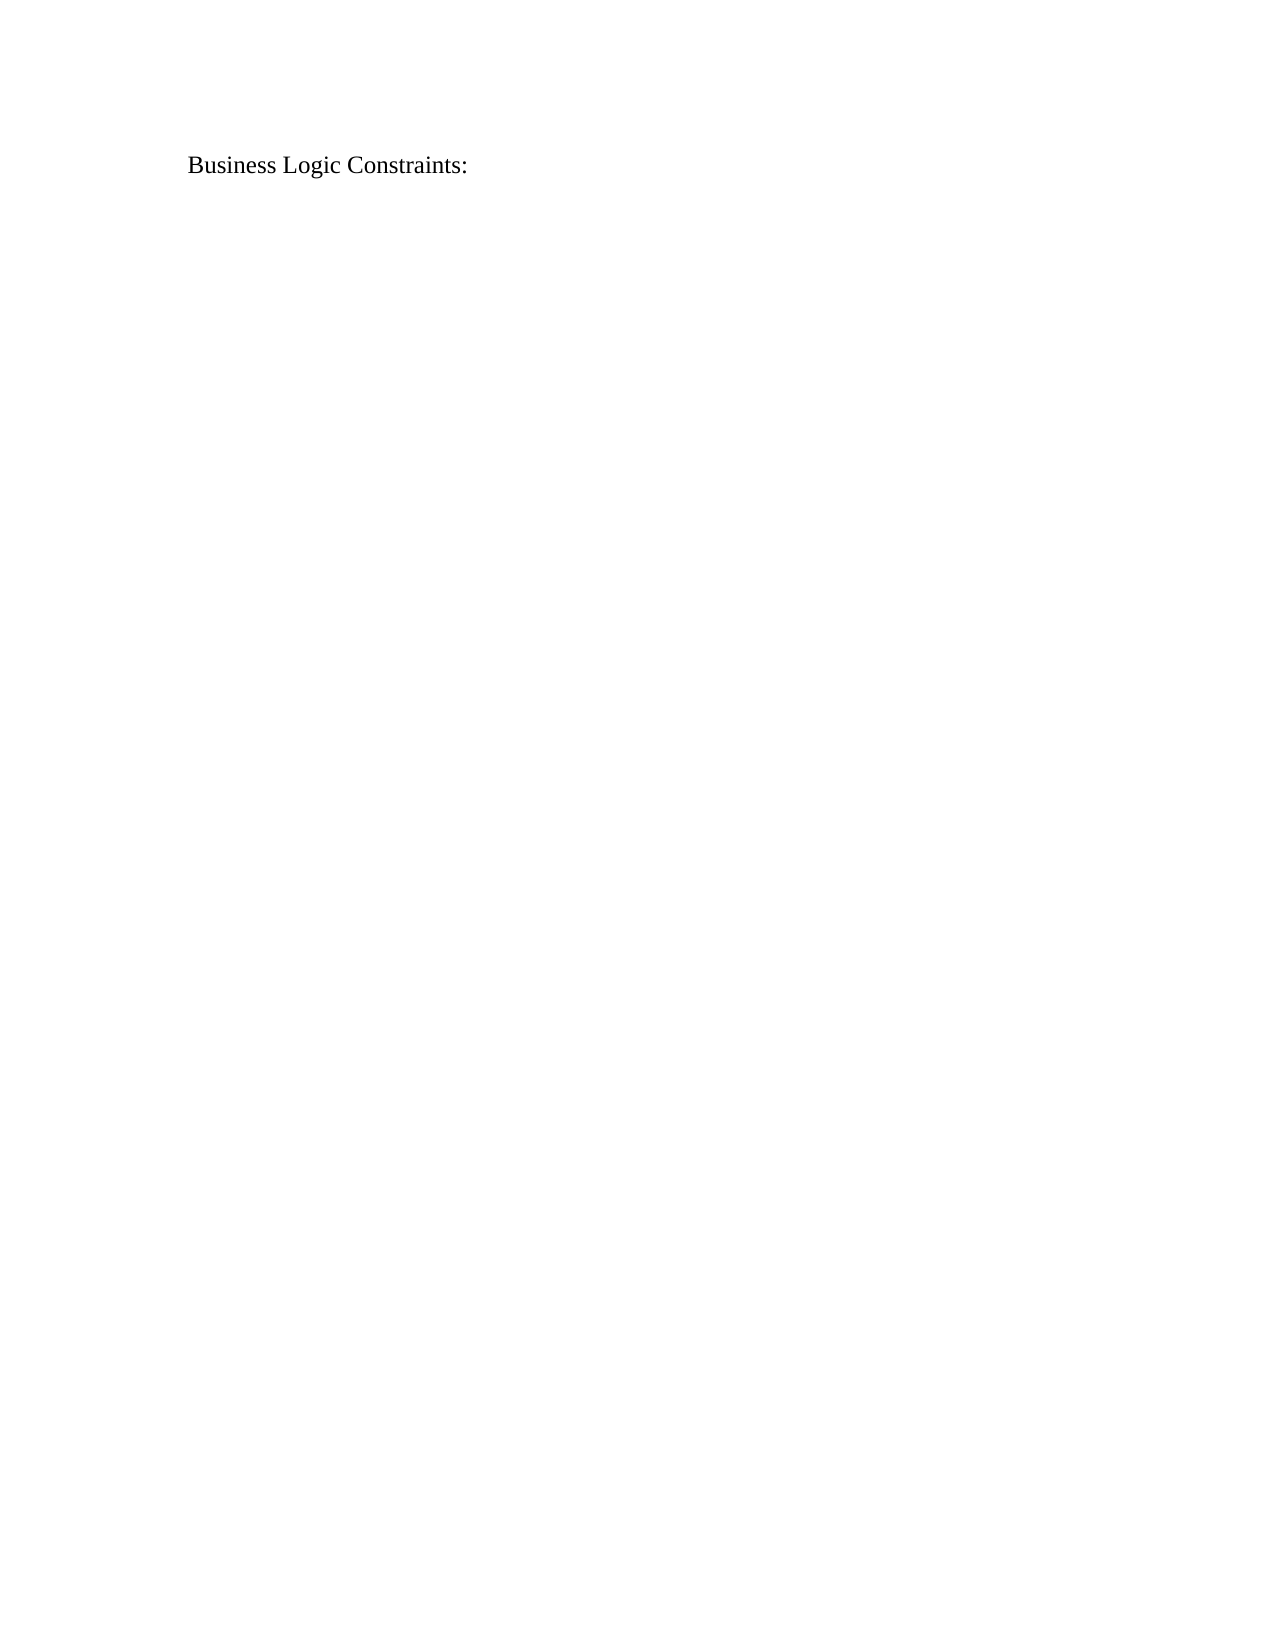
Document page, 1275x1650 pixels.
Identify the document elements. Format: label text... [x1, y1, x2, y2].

text Business Logic Constraints: [187, 150, 1087, 179]
